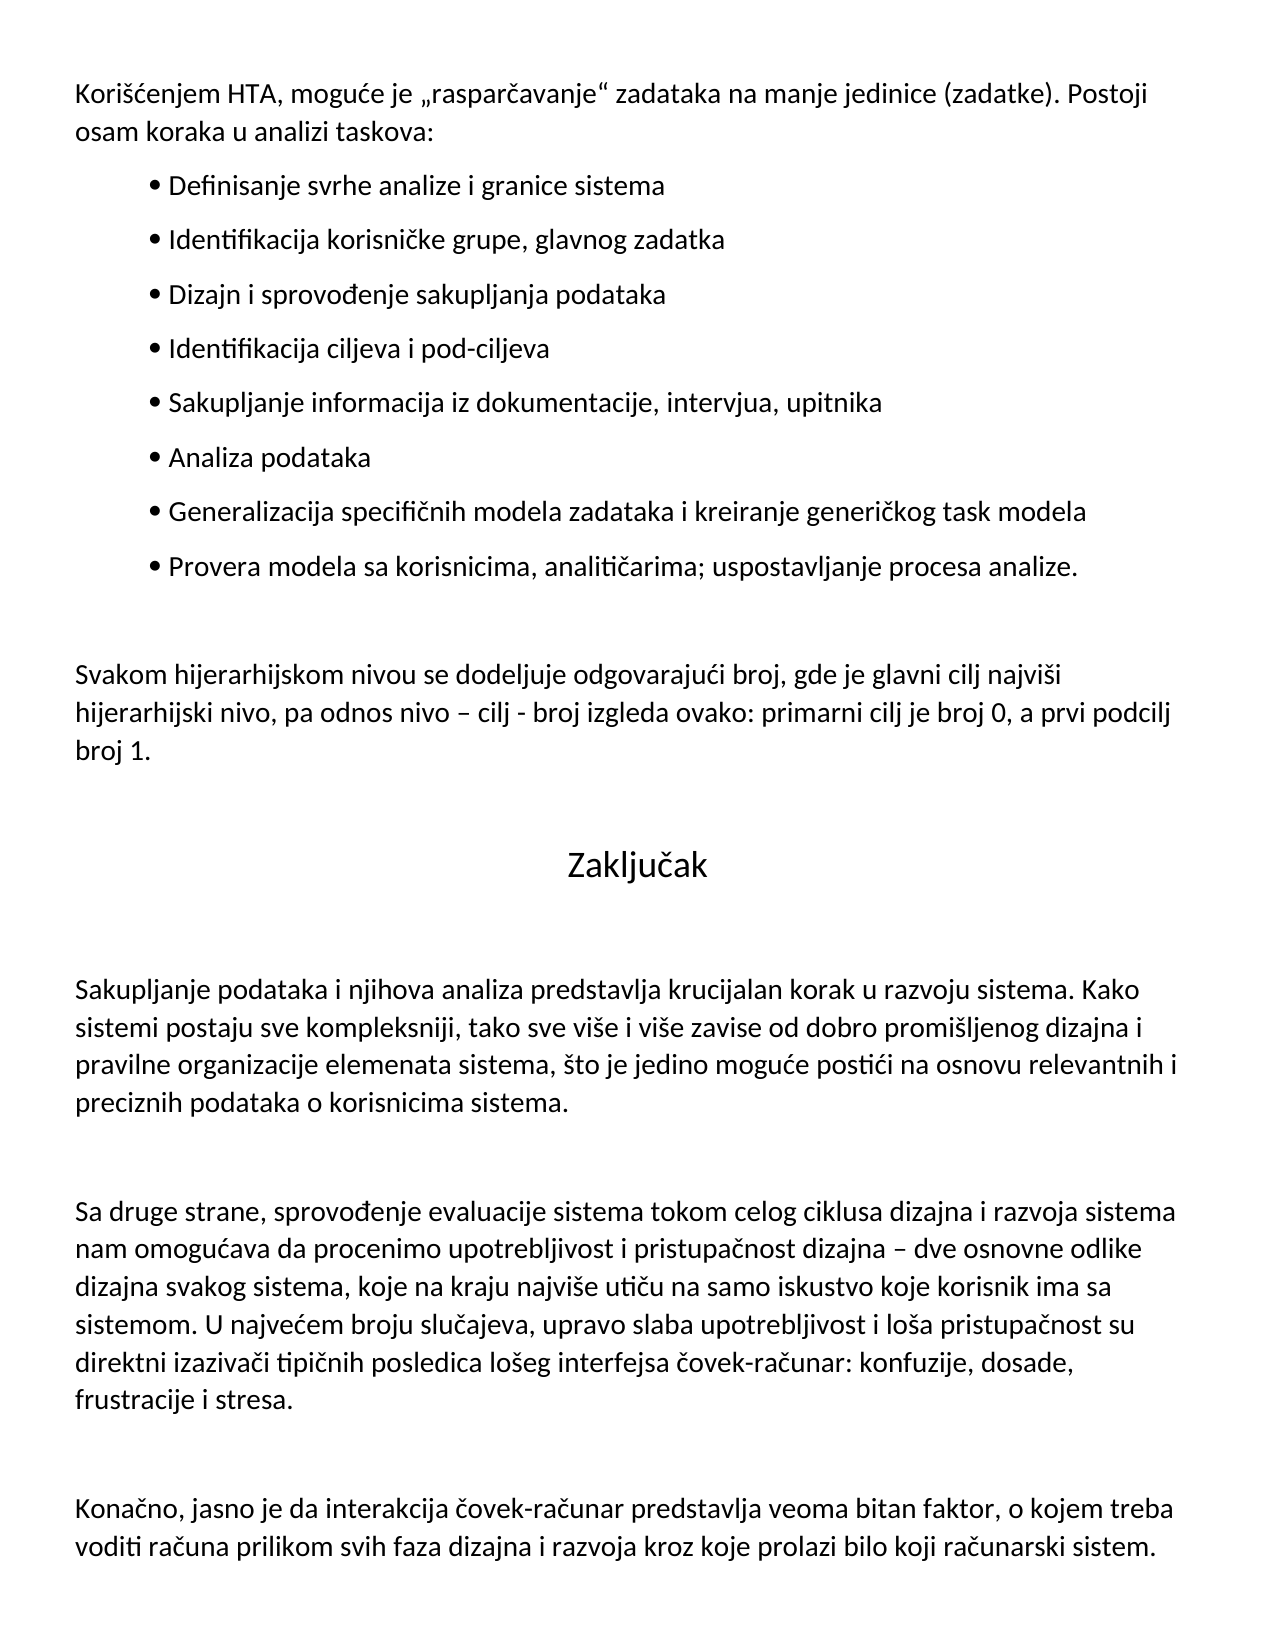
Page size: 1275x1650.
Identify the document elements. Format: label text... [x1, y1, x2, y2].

text Svakom hijerarhijskom nivou se dodeljuje odgovarajući broj, gde je glavni cilj najviši hijerarhijski nivo, pa odnos nivo – cilj - broj izgleda ovako: primarni cilj je broj 0, a prvi podcilj broj 1. [75, 656, 1200, 767]
text Analiza podataka [75, 439, 1200, 474]
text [75, 1490, 1200, 1563]
text Identifikacija korisničke grupe, glavnog zadatka [75, 221, 1200, 257]
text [75, 75, 1200, 148]
text Provera modela sa korisnicima, analitičarima; uspostavljanje procesa analize. [75, 548, 1200, 583]
text Sa druge strane, sprovođenje evaluacije sistema tokom celog ciklusa dizajna i razvoja sistema nam omogućava da procenimo upotrebljivost i pristupačnost dizajna – dve osnovne odlike dizajna svakog sistema, koje na kraju najviše utiču na samo iskustvo koje korisnik ima sa sistemom. U najvećem broju slučajeva, upravo slaba upotrebljivost i loša pristupačnost su direktni izazivači tipičnih posledica lošeg interfejsa čovek-računar: konfuzije, dosade, frustracije i stresa. [75, 1193, 1200, 1417]
text Dizajn i sprovođenje sakupljanja podataka [75, 276, 1200, 311]
text Zaključak [75, 841, 1200, 886]
text Sakupljanje informacija iz dokumentacije, intervjua, upitnika [75, 384, 1200, 420]
text Generalizacija specifičnih modela zadataka i kreiranje generičkog task modela [75, 493, 1200, 529]
text Sakupljanje podataka i njihova analiza predstavlja krucijalan korak u razvoju sistema. Kako sistemi postaju sve kompleksniji, tako sve više i više zavise od dobro promišljenog dizajna i pravilne organizacije elemenata sistema, što je jedino moguće postići na osnovu relevantnih i preciznih podataka o korisnicima sistema. [75, 971, 1200, 1120]
text Identifikacija ciljeva i pod-ciljeva [75, 330, 1200, 366]
text Definisanje svrhe analize i granice sistema [75, 167, 1200, 203]
